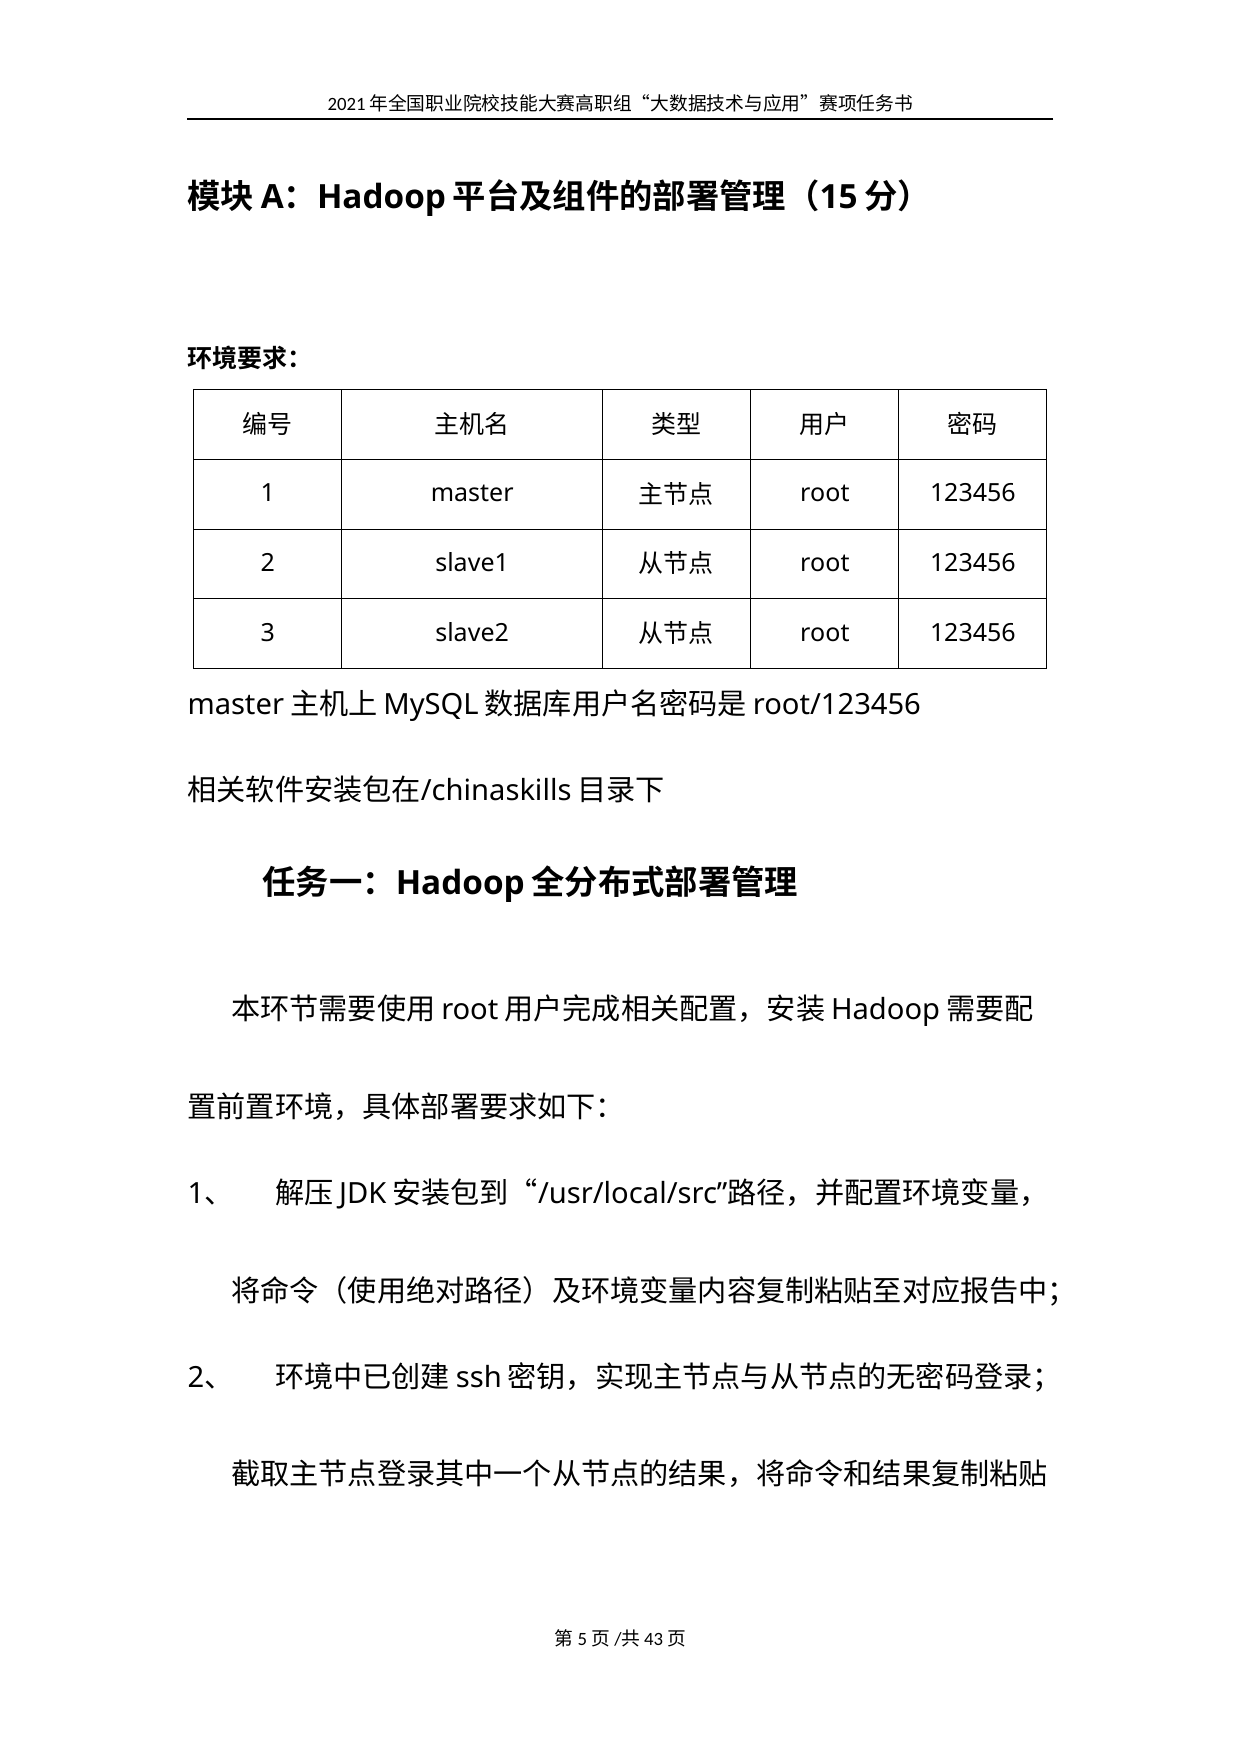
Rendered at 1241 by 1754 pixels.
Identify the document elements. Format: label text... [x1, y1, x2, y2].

table_cell 1 [194, 460, 341, 528]
table_cell slave2 [342, 599, 602, 668]
table_header 密码 [899, 390, 1046, 459]
table_header 主机名 [342, 390, 602, 459]
table_cell root [751, 460, 898, 528]
table_header 用户 [751, 390, 898, 459]
table_cell root [751, 599, 898, 668]
table_cell slave1 [342, 530, 602, 598]
table_cell 123456 [899, 460, 1046, 528]
subtitle 任务一：Hadoop全分布式部署管理 [262, 847, 1053, 912]
table_cell 从节点 [603, 530, 750, 598]
table_cell 123456 [899, 530, 1046, 598]
table_cell 主节点 [603, 460, 750, 528]
table_header 编号 [194, 390, 341, 459]
list 解压JDK安装包到“/usr/local/src”路径，并配置环境变量，将命令（使用绝对路径）及环境变量内容复制粘贴至对应报告中； [187, 1158, 1053, 1321]
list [187, 1342, 1053, 1504]
table_cell 123456 [899, 599, 1046, 668]
table_cell 3 [194, 599, 341, 668]
text 环境要求： [187, 324, 1053, 389]
table_cell master [342, 460, 602, 528]
text 相关软件安装包在/chinaskills目录下 [187, 755, 1053, 820]
table_header 类型 [603, 390, 750, 459]
table_cell root [751, 530, 898, 598]
table_cell 从节点 [603, 599, 750, 668]
table_cell 2 [194, 530, 341, 598]
subtitle 模块A：Hadoop平台及组件的部署管理（15分） [187, 162, 1053, 227]
text master主机上MySQL数据库用户名密码是root/123456 [187, 669, 1053, 734]
text 本环节需要使用root用户完成相关配置，安装Hadoop需要配置前置环境，具体部署要求如下： [187, 975, 1053, 1137]
